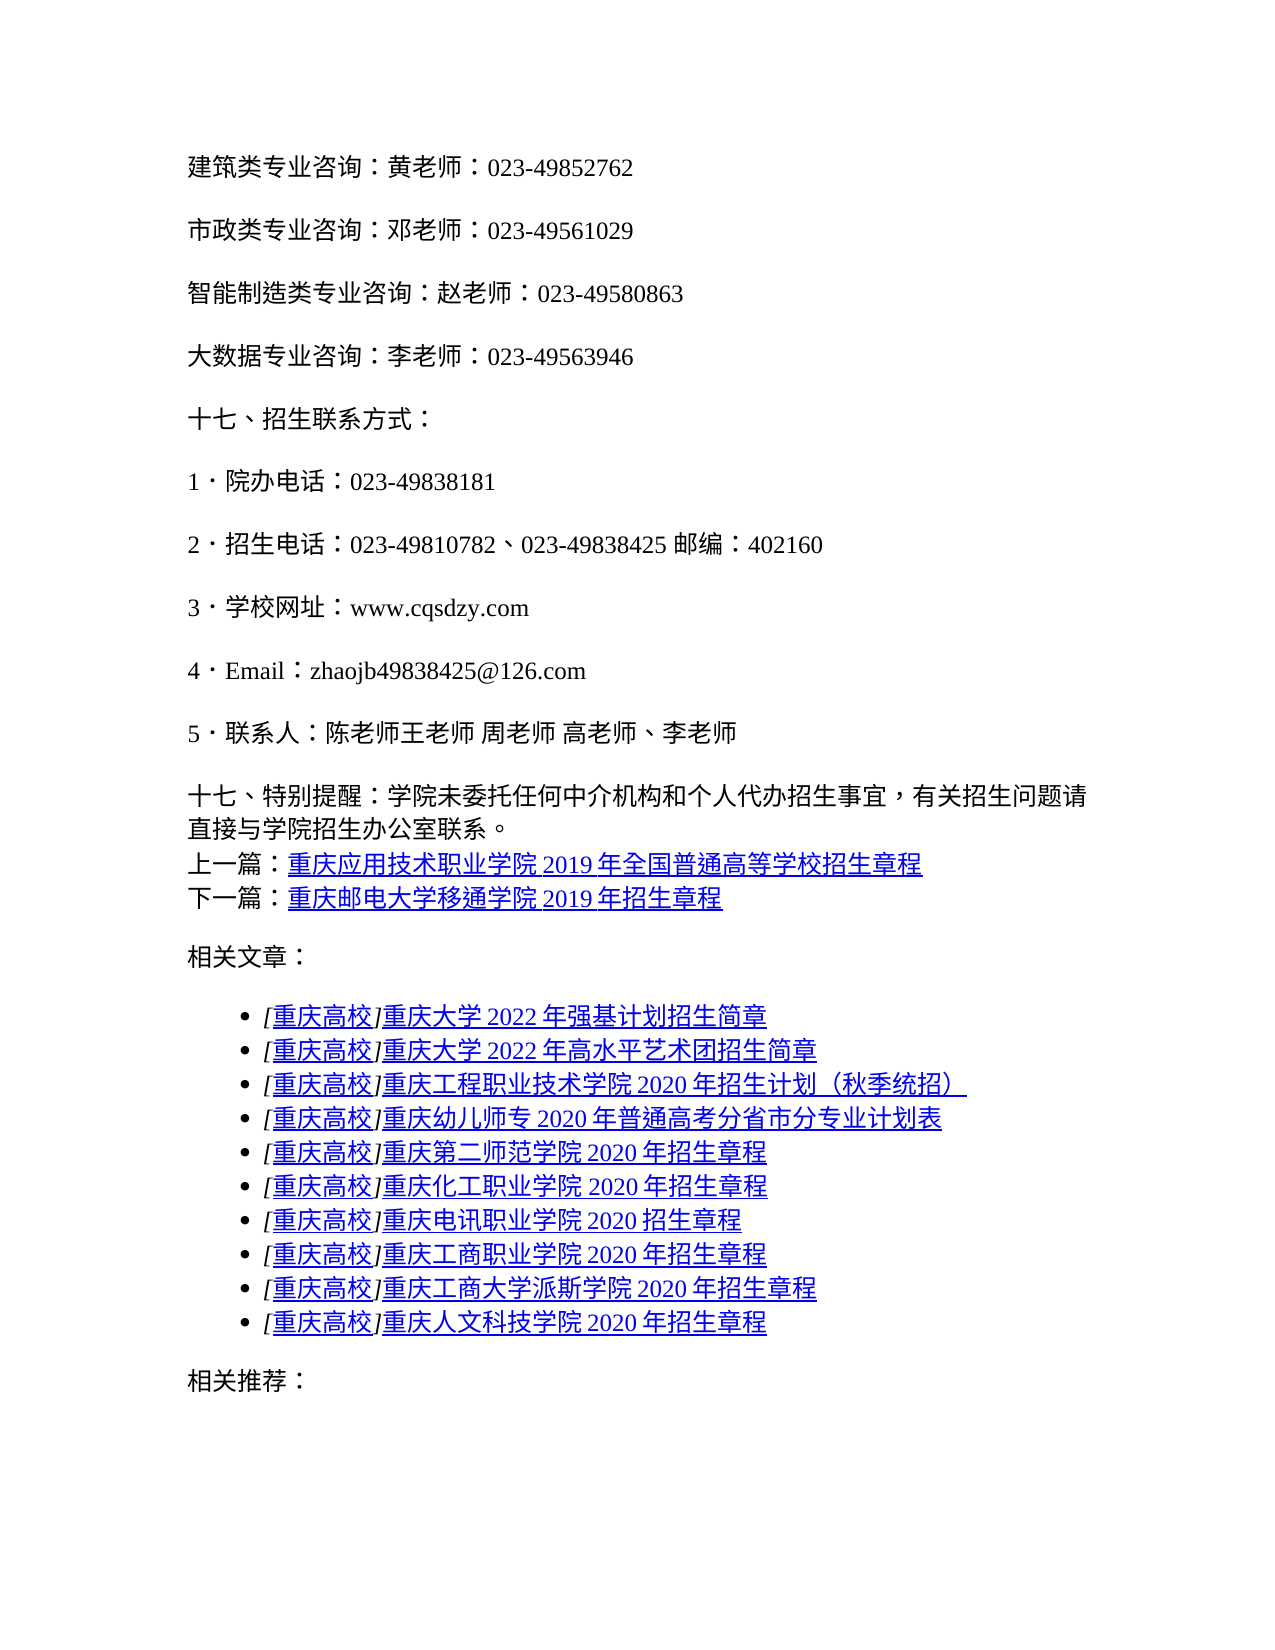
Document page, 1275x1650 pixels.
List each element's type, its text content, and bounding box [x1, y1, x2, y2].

list [重庆高校]重庆大学2022年高水平艺术团招生简章 [241, 1032, 1087, 1067]
list [重庆高校]重庆电讯职业学院2020招生章程 [241, 1203, 1087, 1237]
text 2．招生电话：023-49810782、023-49838425 邮编：402160 [187, 527, 1087, 561]
text 4．Email：zhaojb49838425@126.com [187, 652, 1087, 687]
text 十七、招生联系方式： [187, 401, 1087, 435]
text 相关文章： [187, 939, 1087, 973]
list [重庆高校]重庆化工职业学院 2020年招生章程 [241, 1169, 1087, 1203]
text 大数据专业咨询：李老师：023-49563946 [187, 338, 1087, 372]
text 相关推荐： [187, 1364, 1087, 1398]
text 十七、特别提醒：学院未委托任何中介机构和个人代办招生事宜，有关招生问题请直接与学院招生办公室联系。 [187, 778, 1087, 846]
list [重庆高校]重庆人文科技学院2020年招生章程 [241, 1305, 1087, 1339]
text 建筑类专业咨询：黄老师：023-49852762 [187, 150, 1087, 184]
text 智能制造类专业咨询：赵老师：023-49580863 [187, 276, 1087, 310]
text 3．学校网址：www.cqsdzy.com [187, 590, 1087, 624]
text 市政类专业咨询：邓老师：023-49561029 [187, 213, 1087, 247]
text 上一篇：重庆应用技术职业学院2019年全国普通高等学校招生章程 下一篇：重庆邮电大学移通学院2019年招生章程 [187, 846, 1087, 914]
list [重庆高校]重庆工商大学派斯学院2020年招生章程 [241, 1271, 1087, 1305]
list [重庆高校]重庆工程职业技术学院2020年招生计划（秋季统招） [241, 1067, 1087, 1101]
list [重庆高校]重庆幼儿师专2020年普通高考分省市分专业计划表 [241, 1101, 1087, 1135]
list [重庆高校]重庆大学2022年强基计划招生简章 [241, 998, 1087, 1032]
text 1．院办电话：023-49838181 [187, 464, 1087, 498]
list [重庆高校]重庆工商职业学院2020年招生章程 [241, 1237, 1087, 1271]
list [重庆高校]重庆第二师范学院2020年招生章程 [241, 1135, 1087, 1169]
text 5．联系人：陈老师王老师 周老师 高老师、李老师 [187, 715, 1087, 749]
